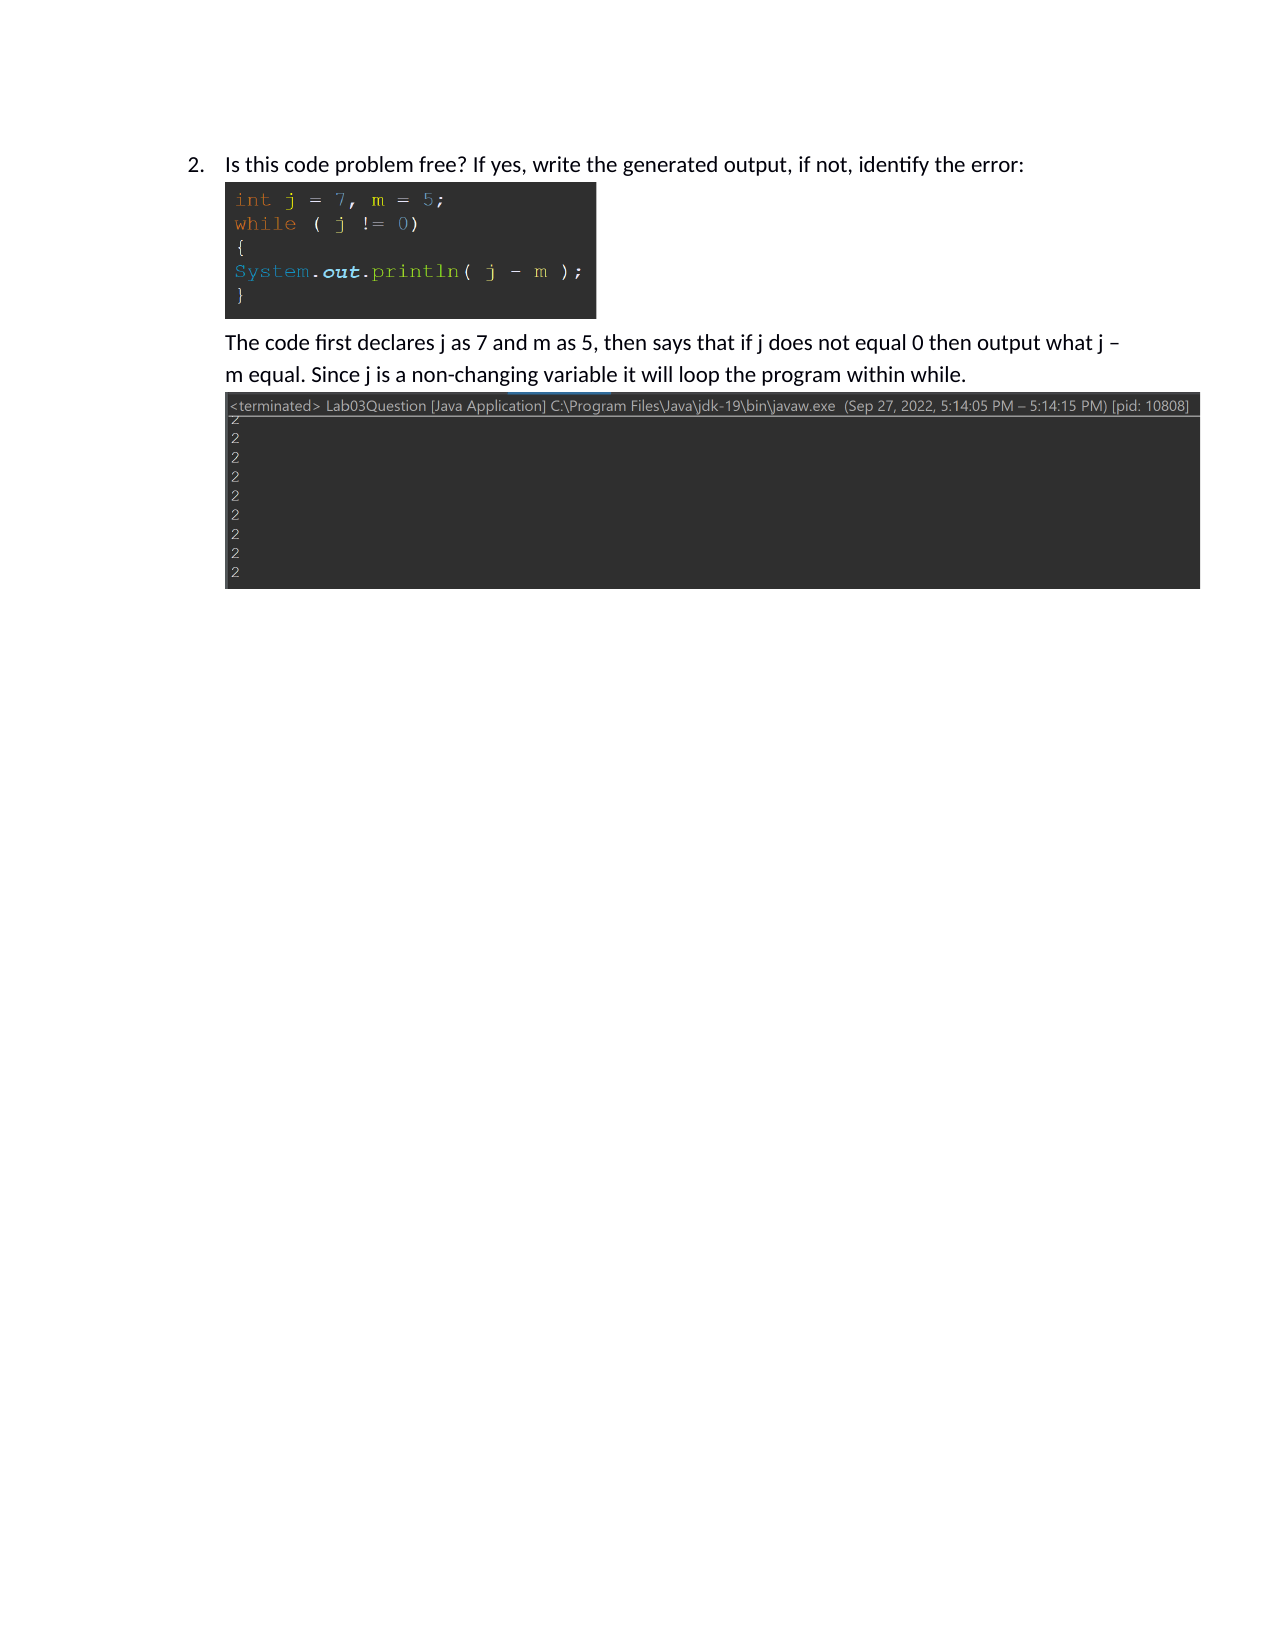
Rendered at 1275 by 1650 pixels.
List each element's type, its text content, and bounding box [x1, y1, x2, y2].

list The code first declares j as 7 and m as 5, then says that if j does not equal 0 then output what j – m equal. Since j is a non-changing variable it will loop the program within while. [225, 328, 1125, 388]
picture [225, 392, 1200, 589]
picture [225, 182, 597, 319]
